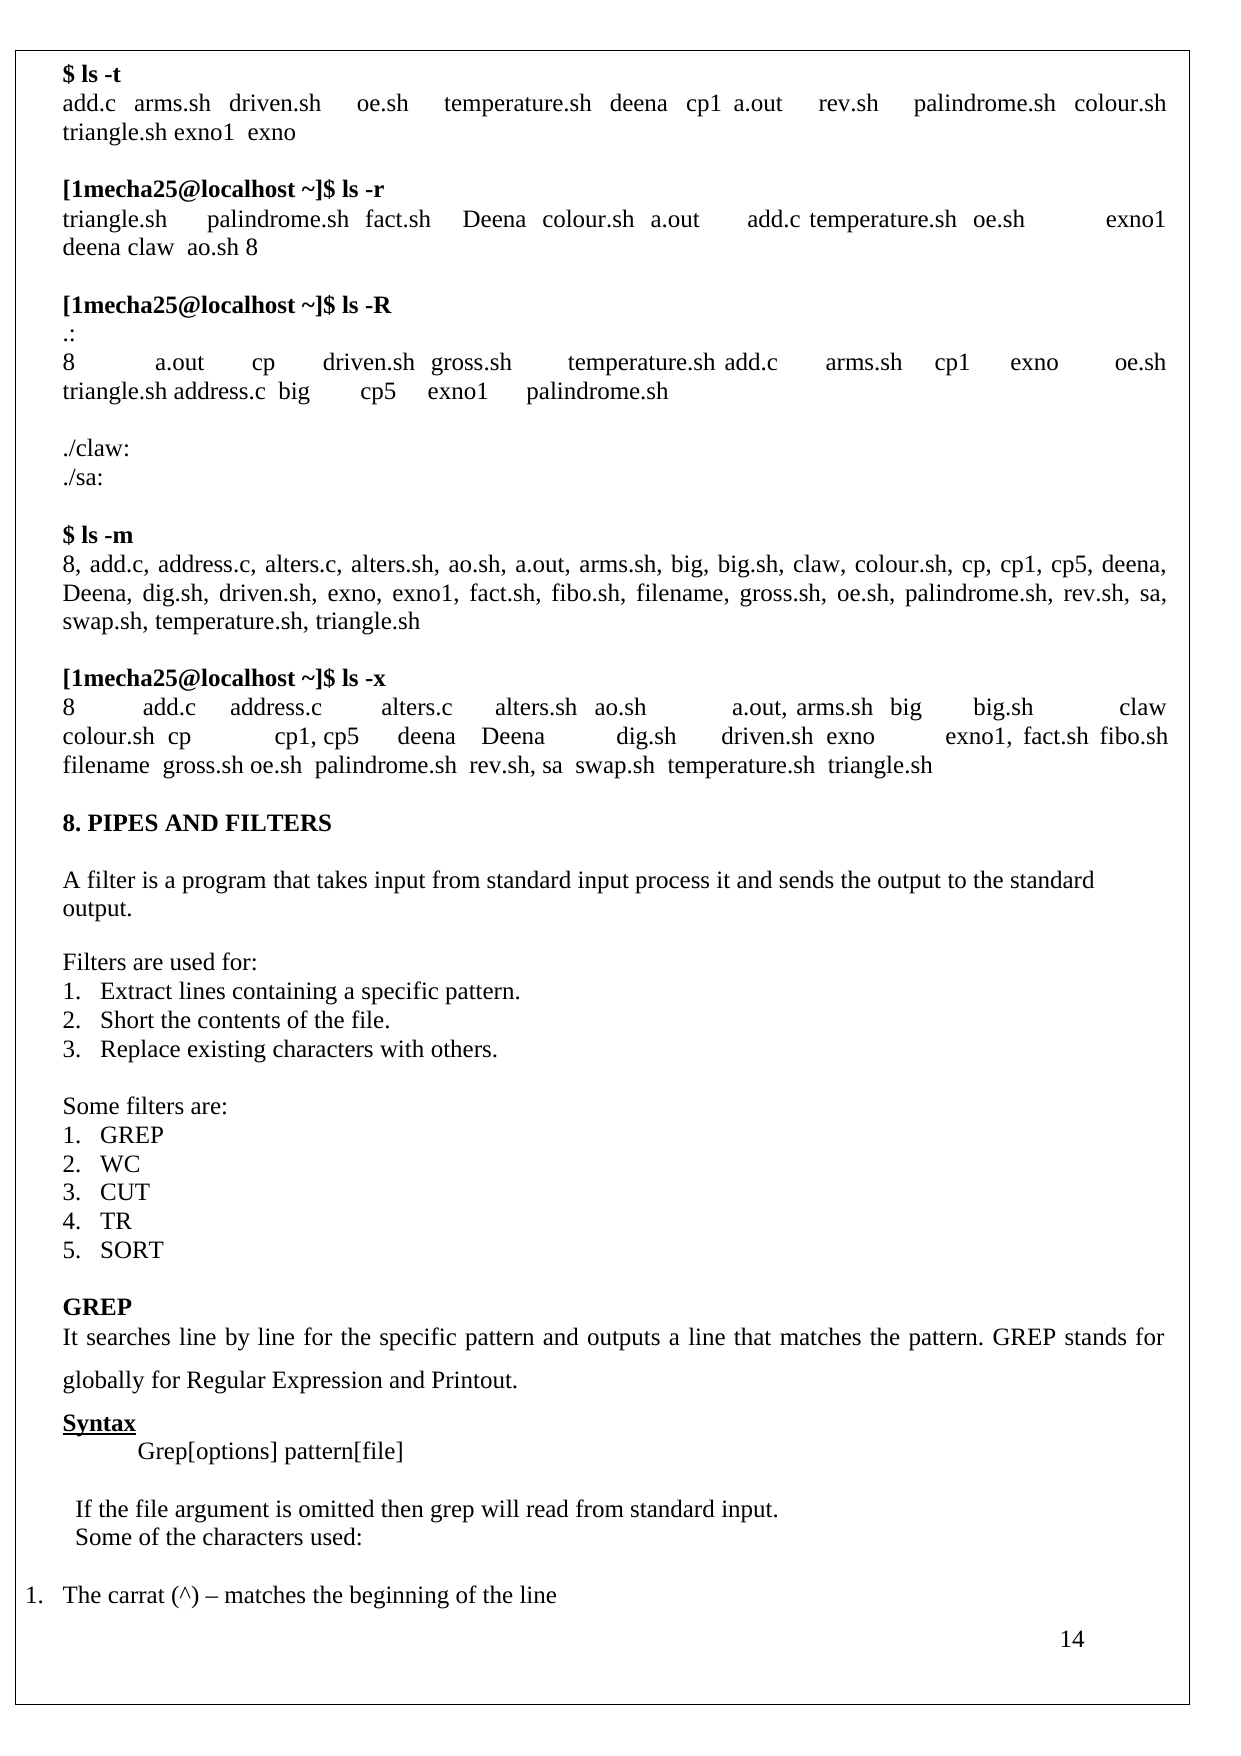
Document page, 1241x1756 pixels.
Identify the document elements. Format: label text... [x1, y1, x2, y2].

text If the file argument is omitted then grep will read from standard input. Some of the characters used: [75, 1494, 780, 1551]
subtitle $ ls -m [62, 520, 1180, 549]
text It searches line by line for the specific pattern and outputs a line that matches the pattern. GREP stands for globally for Regular Expression and Printout. [62, 1322, 1180, 1394]
subtitle [1mecha25@localhost ~]$ ls -R [62, 290, 1180, 319]
list TR [62, 1206, 1180, 1235]
list SORT [62, 1235, 1180, 1264]
text Some filters are: [62, 1091, 1180, 1120]
subtitle GREP [62, 1293, 1180, 1322]
text .: [62, 319, 1180, 347]
text Filters are used for: [62, 947, 1180, 976]
list The carrat (^) – matches the beginning of the line [25, 1580, 1180, 1609]
subtitle 8. PIPES AND FILTERS [62, 808, 1180, 836]
text ./claw: [62, 433, 1180, 462]
subtitle Syntax [62, 1408, 1180, 1437]
text Grep[options] pattern[file] [137, 1437, 1180, 1465]
text 8, add.c, address.c, alters.c, alters.sh, ao.sh, a.out, arms.sh, big, big.sh, claw, colour.sh, cp, cp1, cp5, deena, Deena, dig.sh, driven.sh, exno, exno1, fact.sh, fibo.sh, filename, gross.sh, oe.sh, palindrome.sh, rev.sh, sa, swap.sh, temperature.sh, triangle.sh [62, 549, 1168, 635]
subtitle $ ls -t [62, 60, 1180, 88]
text 8 a.out cp driven.sh gross.sh temperature.sh add.c arms.sh cp1 exno oe.sh triangle.sh address.c big cp5 exno1 palindrome.sh [62, 347, 1167, 405]
list WC [62, 1149, 1180, 1177]
text ./sa: [62, 462, 1180, 491]
subtitle [1mecha25@localhost ~]$ ls -x [62, 664, 1180, 692]
list GREP [62, 1120, 1180, 1149]
list Replace existing characters with others. [62, 1034, 1180, 1062]
list CUT [62, 1177, 1180, 1206]
subtitle [1mecha25@localhost ~]$ ls -r [62, 175, 1180, 204]
text triangle.sh palindrome.sh fact.sh Deena colour.sh a.out add.c temperature.sh oe.sh exno1 deena claw ao.sh 8 [62, 204, 1168, 261]
text add.c arms.sh driven.sh oe.sh temperature.sh deena cp1 a.out rev.sh palindrome.sh colour.sh triangle.sh exno1 exno [62, 88, 1167, 146]
list Extract lines containing a specific pattern. [62, 976, 1180, 1005]
text A filter is a program that takes input from standard input process it and sends the output to the standard output. [62, 865, 1098, 922]
text 8 add.c address.c alters.c alters.sh ao.sh a.out, arms.sh big big.sh claw colour.sh cp cp1, cp5 deena Deena dig.sh driven.sh exno exno1, fact.sh fibo.sh filename gross.sh oe.sh palindrome.sh rev.sh, sa swap.sh temperature.sh triangle.sh [62, 692, 1168, 779]
list Short the contents of the file. [62, 1005, 1180, 1034]
